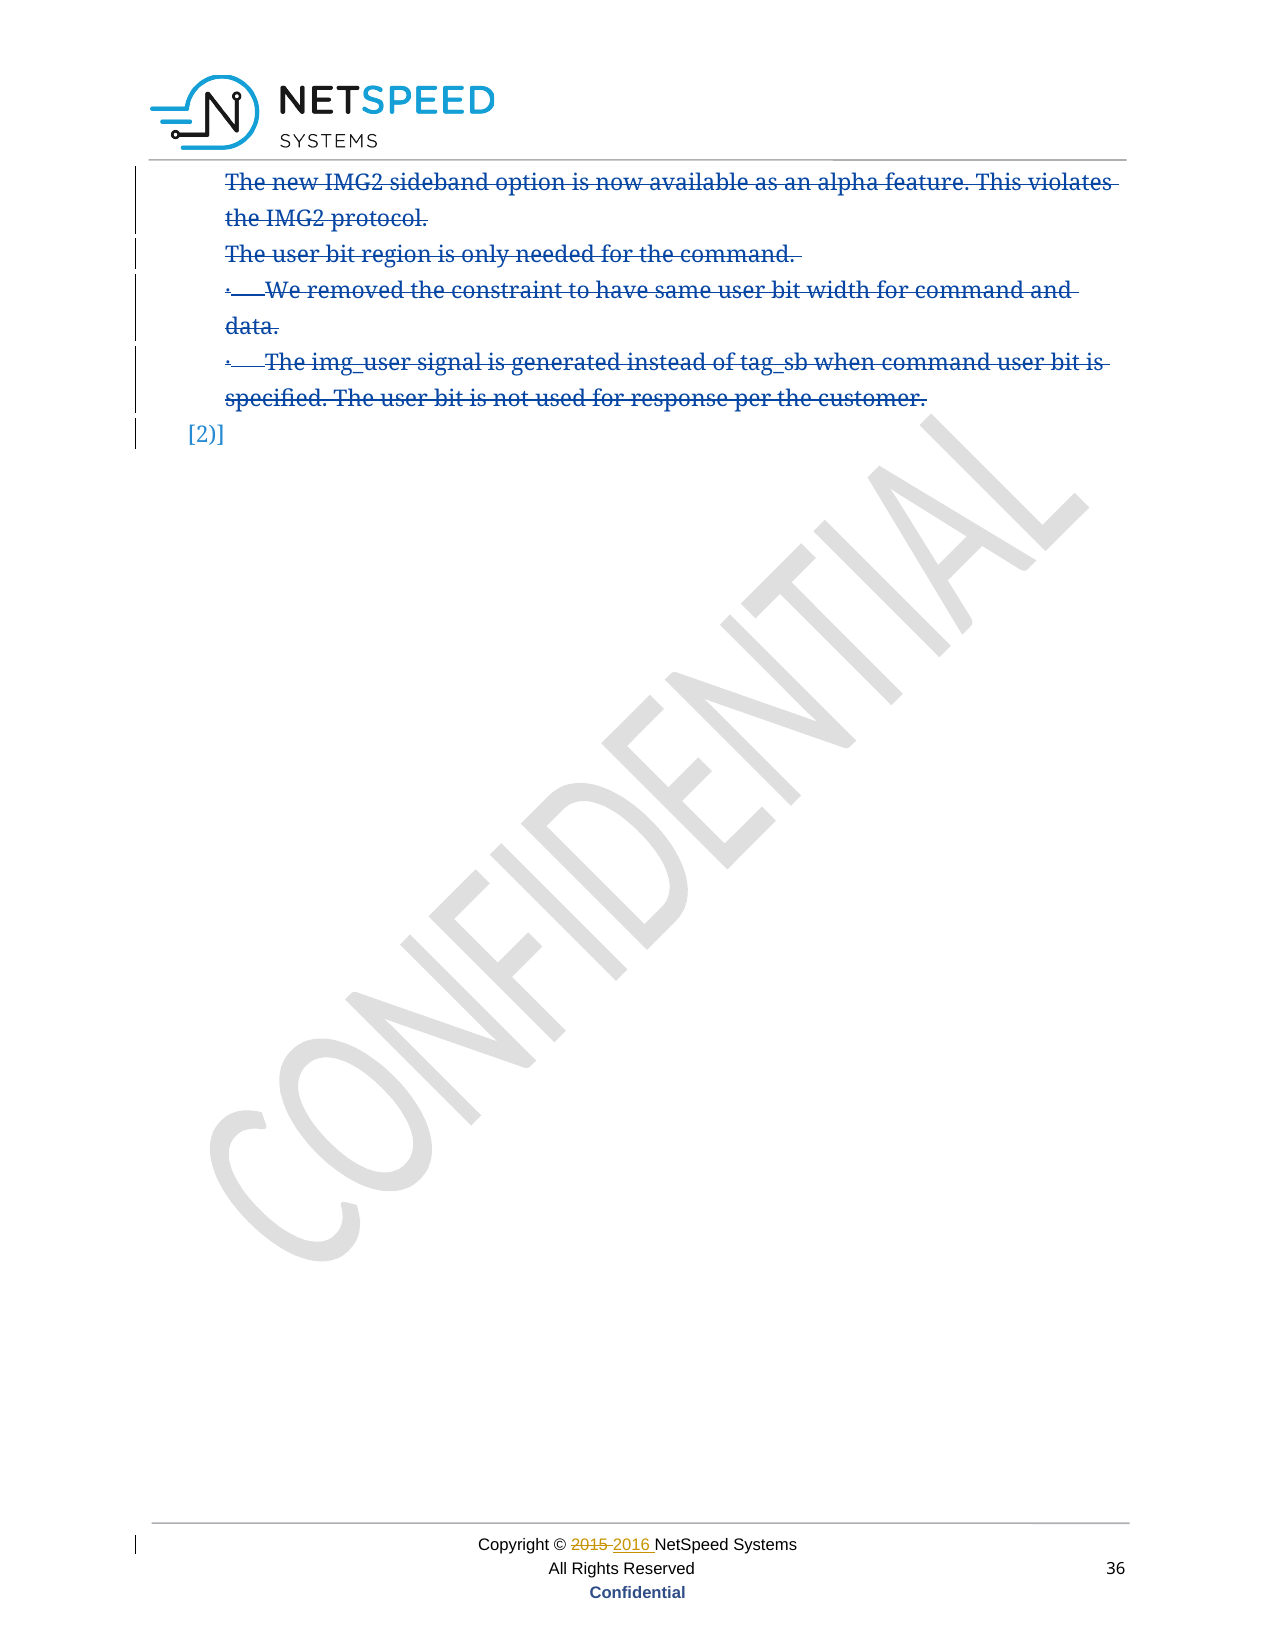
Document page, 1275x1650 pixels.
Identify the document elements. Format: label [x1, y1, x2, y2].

picture [150, 75, 495, 150]
